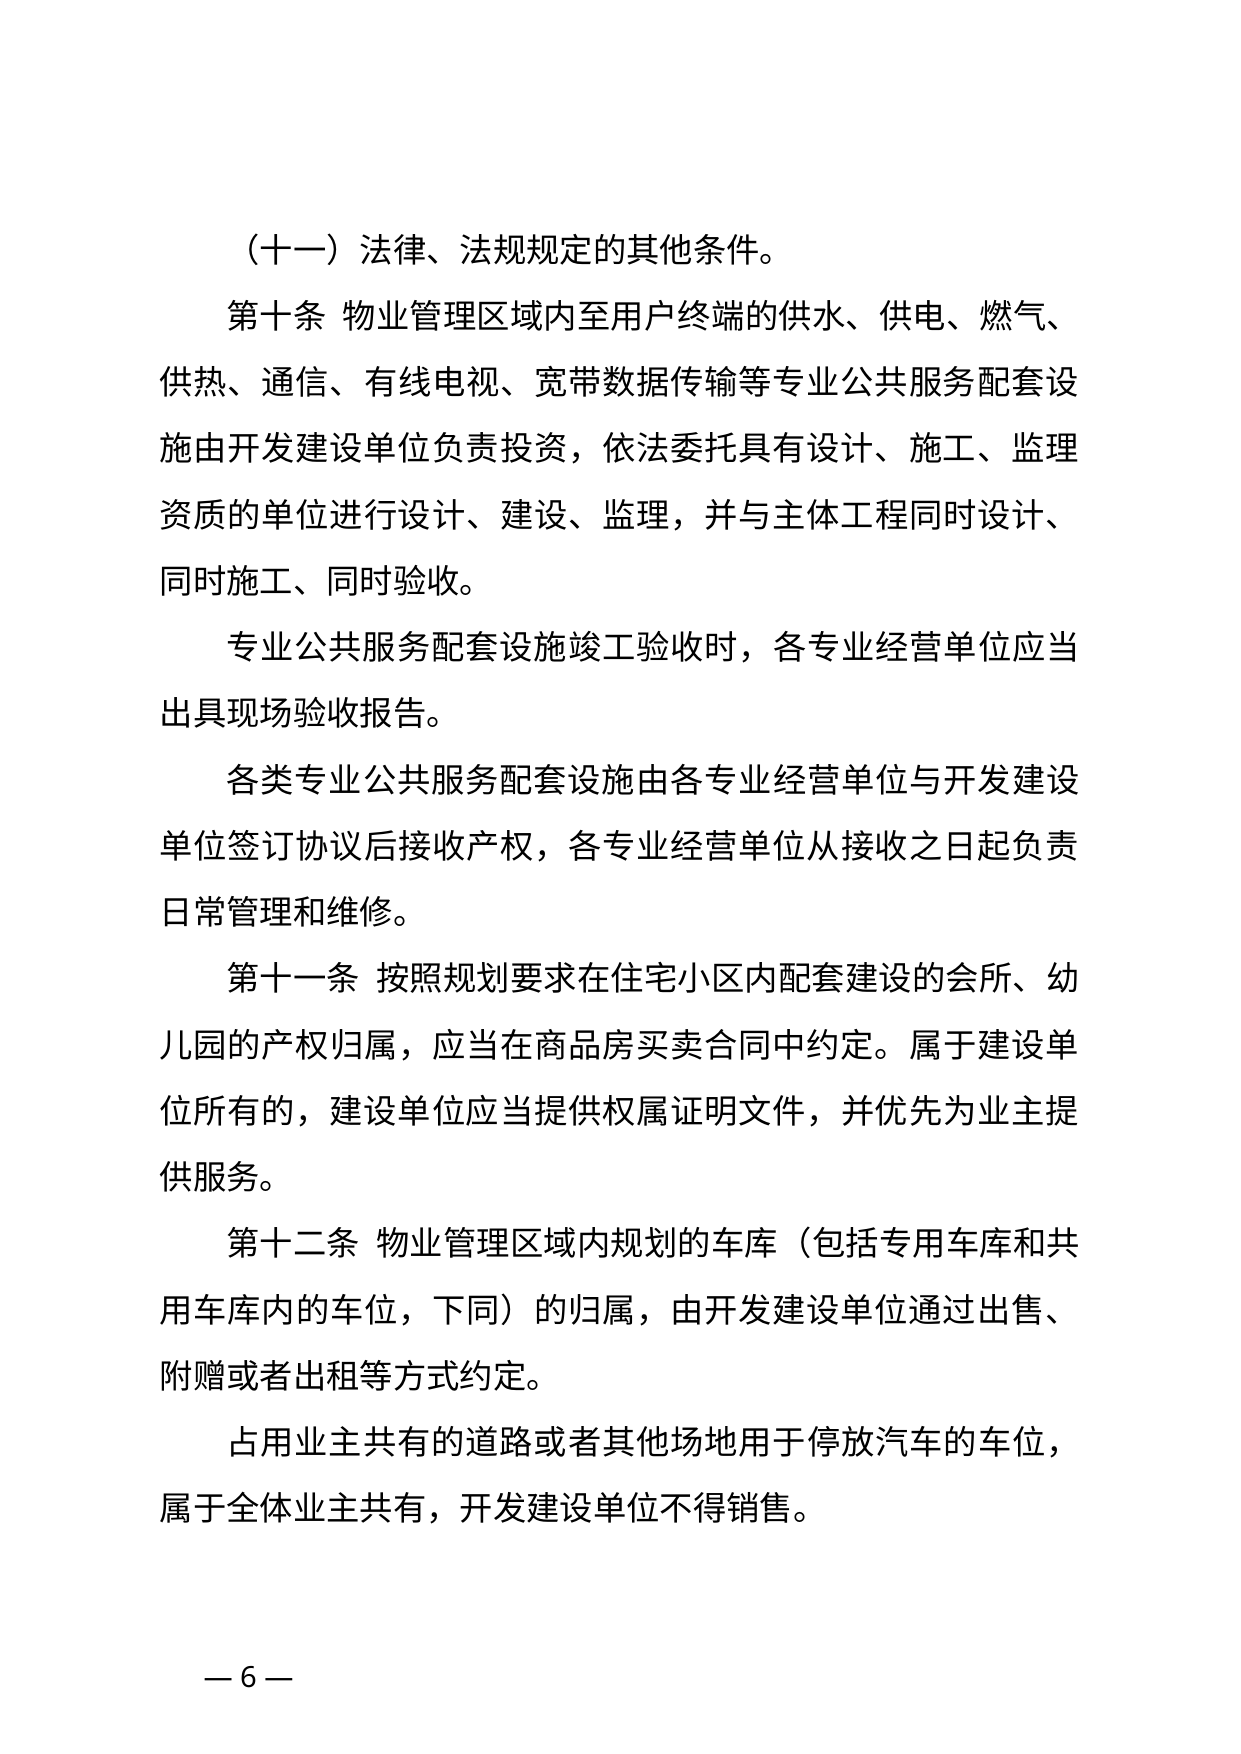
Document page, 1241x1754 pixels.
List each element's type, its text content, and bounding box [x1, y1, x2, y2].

text 第十二条 物业管理区域内规划的车库（包括专用车库和共用车库内的车位，下同）的归属，由开发建设单位通过出售、附赠或者出租等方式约定。 [159, 1208, 1081, 1407]
text 专业公共服务配套设施竣工验收时，各专业经营单位应当出具现场验收报告。 [159, 612, 1081, 744]
text 第十条 物业管理区域内至用户终端的供水、供电、燃气、供热、通信、有线电视、宽带数据传输等专业公共服务配套设施由开发建设单位负责投资，依法委托具有设计、施工、监理资质的单位进行设计、建设、监理，并与主体工程同时设计、同时施工、同时验收。 [159, 281, 1081, 612]
text 占用业主共有的道路或者其他场地用于停放汽车的车位，属于全体业主共有，开发建设单位不得销售。 [159, 1407, 1081, 1539]
text 第十一条 按照规划要求在住宅小区内配套建设的会所、幼儿园的产权归属，应当在商品房买卖合同中约定。属于建设单位所有的，建设单位应当提供权属证明文件，并优先为业主提供服务。 [159, 943, 1081, 1208]
text 各类专业公共服务配套设施由各专业经营单位与开发建设单位签订协议后接收产权，各专业经营单位从接收之日起负责日常管理和维修。 [159, 744, 1081, 943]
text （十一）法律、法规规定的其他条件。 [159, 214, 1081, 281]
